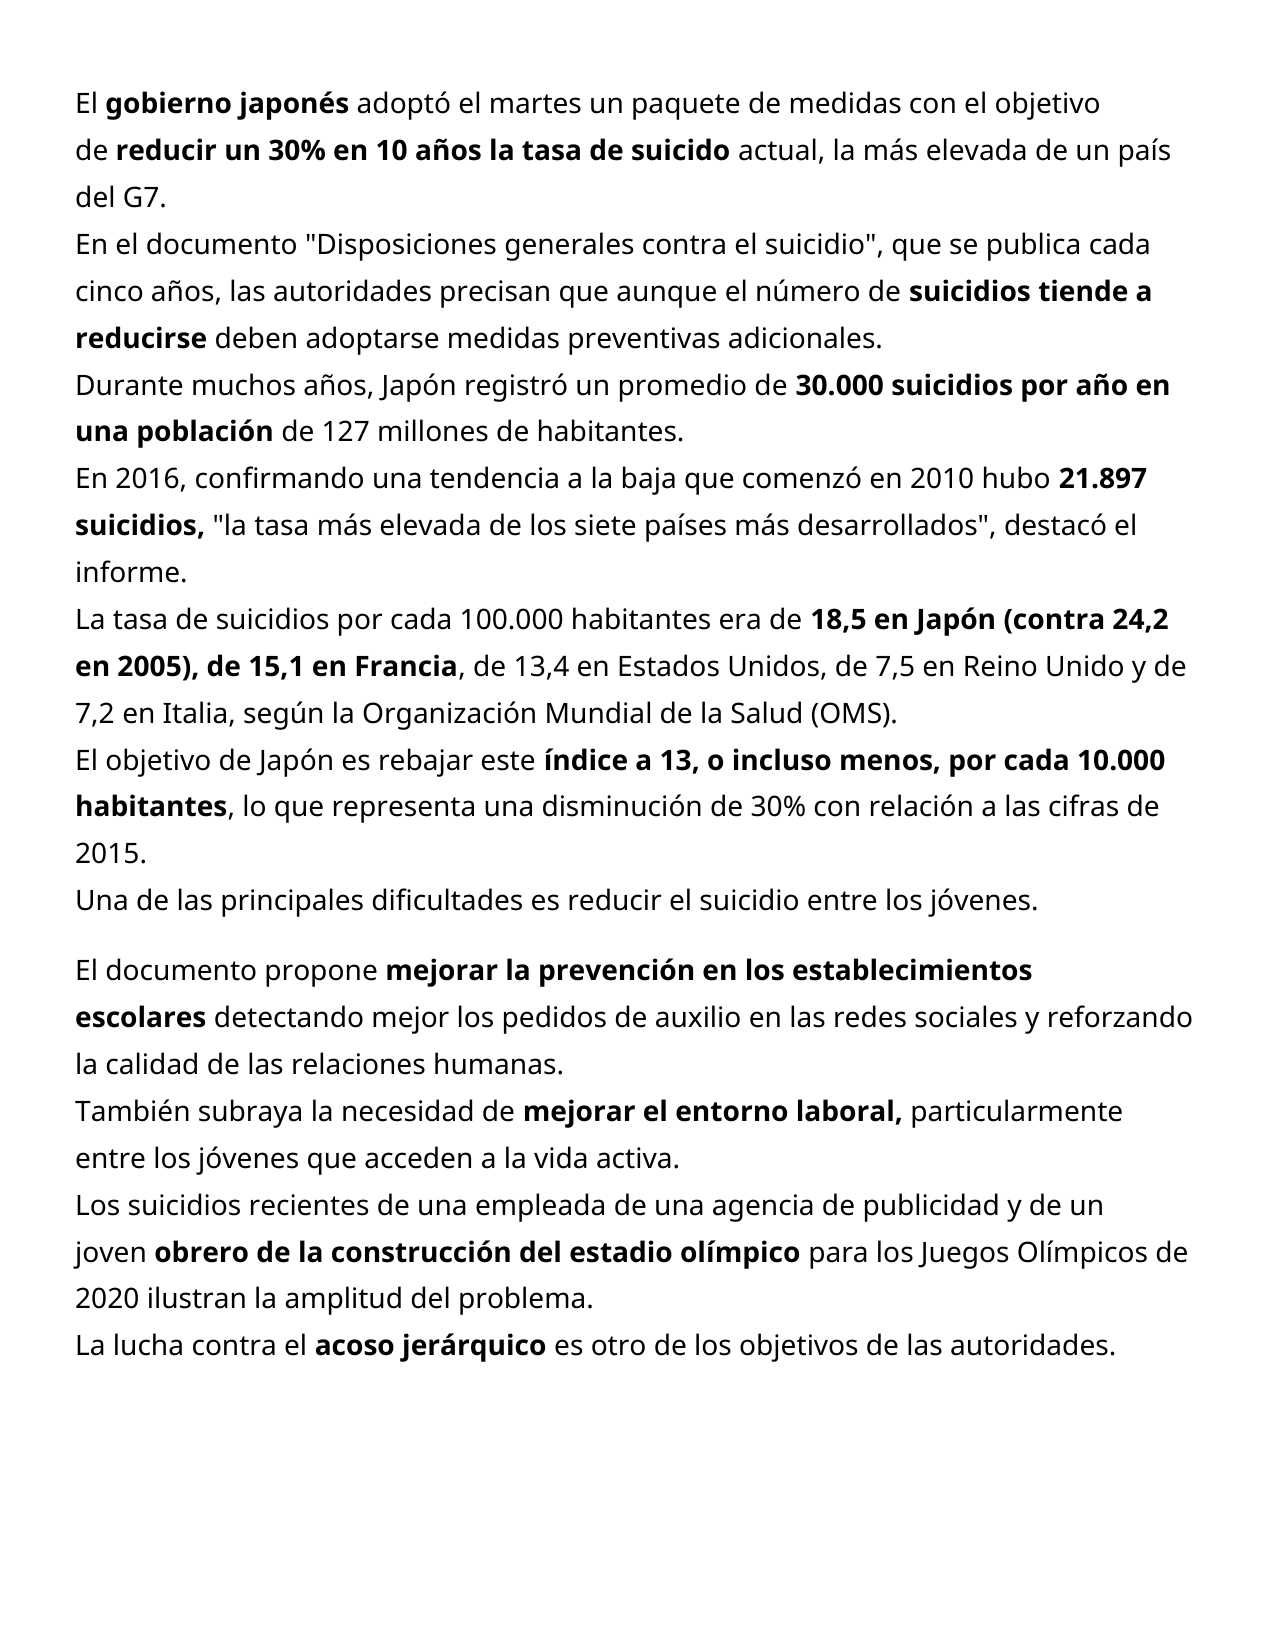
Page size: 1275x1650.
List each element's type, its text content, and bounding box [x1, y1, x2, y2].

text En el documento "Disposiciones generales contra el suicidio", que se publica cada cinco años, las autoridades precisan que aunque el número de suicidios tiende a reducirse deben adoptarse medidas preventivas adicionales. [75, 216, 1200, 356]
text El gobierno japonés adoptó el martes un paquete de medidas con el objetivo de reducir un 30% en 10 años la tasa de suicido actual, la más elevada de un país del G7. [75, 75, 1200, 216]
text La lucha contra el acoso jerárquico es otro de los objetivos de las autoridades. [75, 1317, 1200, 1364]
text El objetivo de Japón es rebajar este índice a 13, o incluso menos, por cada 10.000 habitantes, lo que representa una disminución de 30% con relación a las cifras de 2015. [75, 731, 1200, 872]
text También subraya la necesidad de mejorar el entorno laboral, particularmente entre los jóvenes que acceden a la vida activa. [75, 1083, 1200, 1177]
text La tasa de suicidios por cada 100.000 habitantes era de 18,5 en Japón (contra 24,2 en 2005), de 15,1 en Francia, de 13,4 en Estados Unidos, de 7,5 en Reino Unido y de 7,2 en Italia, según la Organización Mundial de la Salud (OMS). [75, 591, 1200, 731]
text Durante muchos años, Japón registró un promedio de 30.000 suicidios por año en una población de 127 millones de habitantes. [75, 356, 1200, 450]
text Una de las principales dificultades es reducir el suicidio entre los jóvenes. [75, 872, 1200, 919]
text En 2016, confirmando una tendencia a la baja que comenzó en 2010 hubo 21.897 suicidios, "la tasa más elevada de los siete países más desarrollados", destacó el informe. [75, 450, 1200, 591]
text El documento propone mejorar la prevención en los establecimientos escolares detectando mejor los pedidos de auxilio en las redes sociales y reforzando la calidad de las relaciones humanas. [75, 942, 1200, 1083]
text Los suicidios recientes de una empleada de una agencia de publicidad y de un joven obrero de la construcción del estadio olímpico para los Juegos Olímpicos de 2020 ilustran la amplitud del problema. [75, 1177, 1200, 1317]
